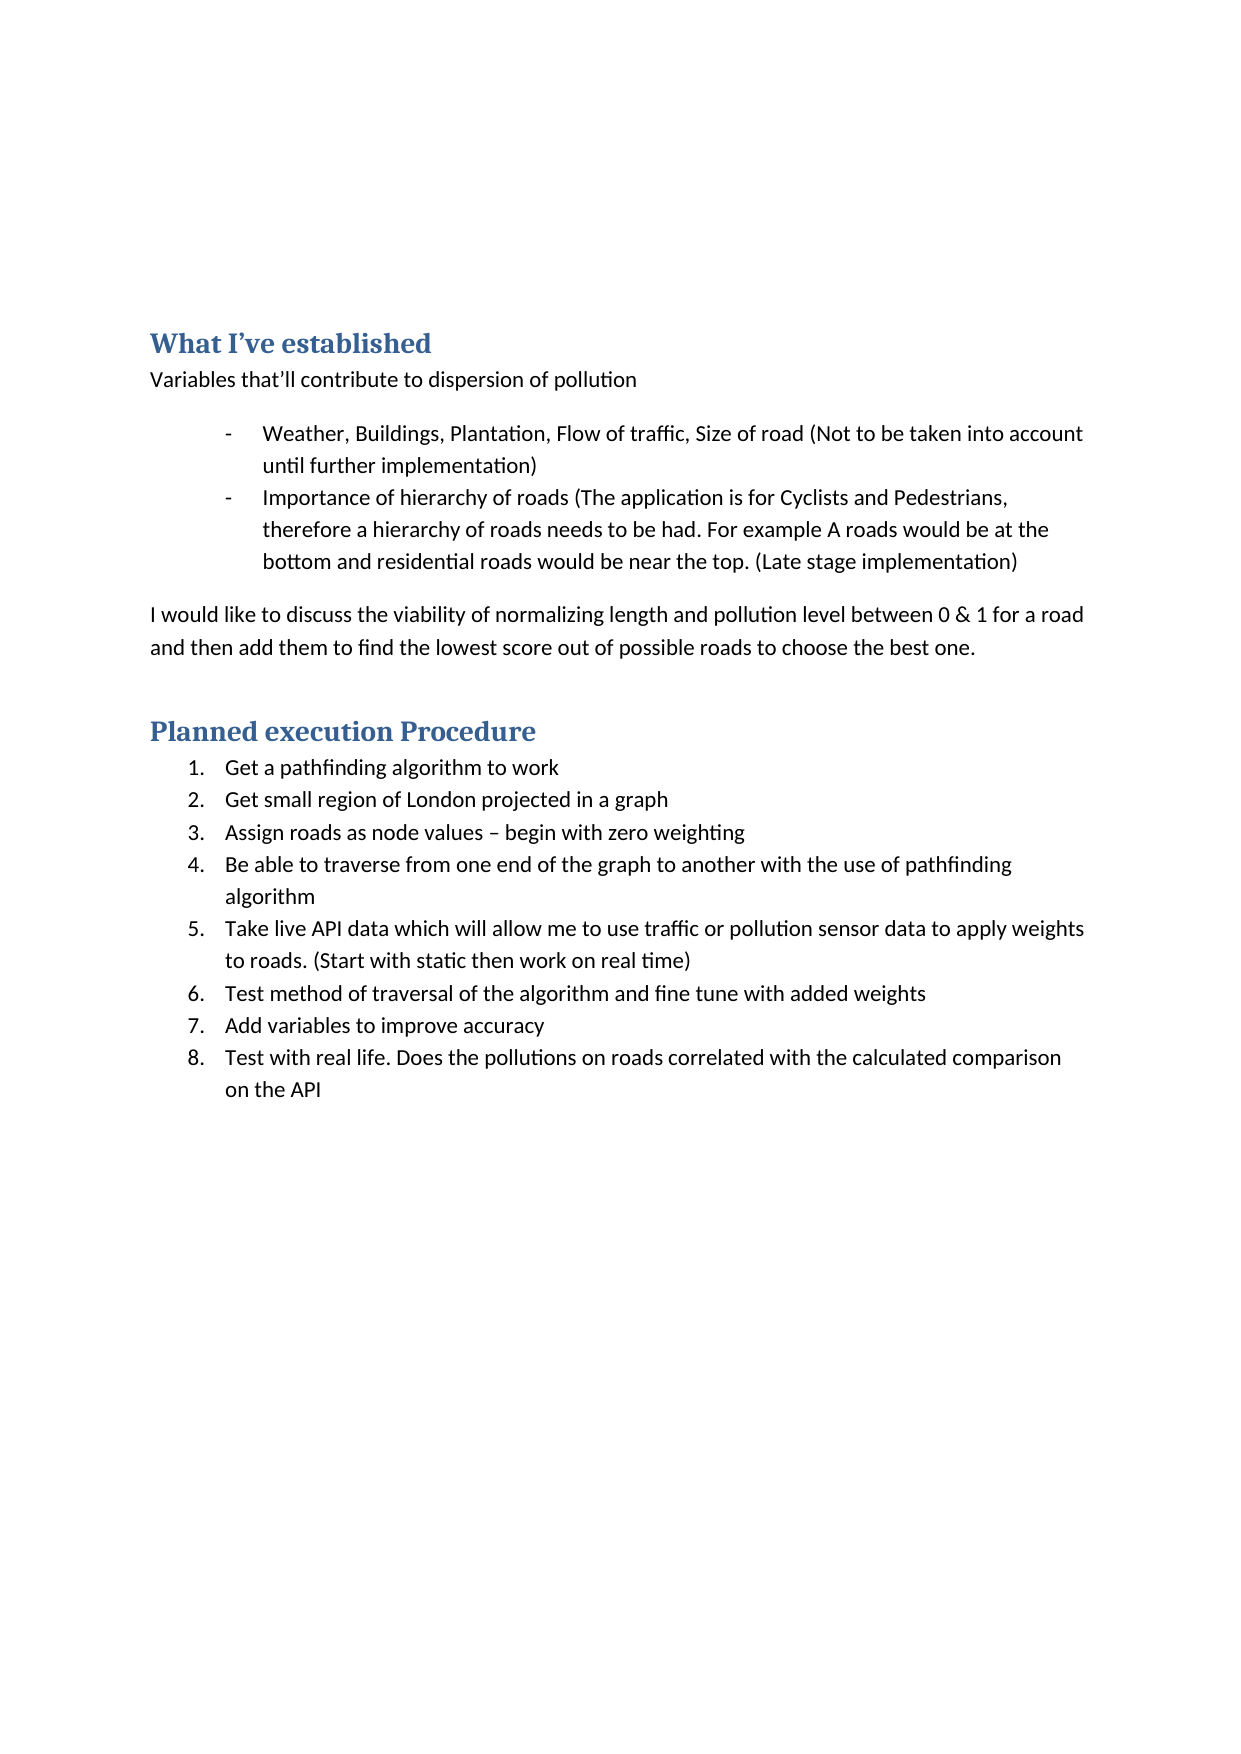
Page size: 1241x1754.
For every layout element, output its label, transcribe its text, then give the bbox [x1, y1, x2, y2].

list Weather, Buildings, Plantation, Flow of traffic, Size of road (Not to be taken into account until further implementation) [225, 419, 1090, 479]
list Add variables to improve accuracy [187, 1011, 1090, 1039]
list Test with real life. Does the pollutions on roads correlated with the calculated comparison on the API [187, 1043, 1090, 1103]
list Get small region of London projected in a graph [187, 786, 1090, 813]
subtitle What I’ve established [150, 327, 1090, 361]
list Assign roads as node values – begin with zero weighting [187, 818, 1090, 846]
list Take live API data which will allow me to use traffic or pollution sensor data to apply weights to roads. (Start with static then work on real time) [187, 914, 1090, 974]
subtitle Planned execution Procedure [150, 715, 1090, 748]
list Get a pathfinding algorithm to work [187, 753, 1090, 781]
list Importance of hierarchy of roads (The application is for Cyclists and Pedestrians, therefore a hierarchy of roads needs to be had. For example A roads would be at the bottom and residential roads would be near the top. (Late stage implementation) [225, 483, 1090, 575]
list Test method of traversal of the algorithm and fine tune with added weights [187, 979, 1090, 1007]
list Be able to traverse from one end of the graph to another with the use of pathfinding algorithm [187, 850, 1090, 910]
text I would like to discuss the viability of normalizing length and pollution level between 0 & 1 for a road and then add them to find the lowest score out of possible roads to choose the best one. [150, 600, 1090, 661]
text Variables that’ll contribute to dispersion of pollution [150, 366, 1090, 394]
